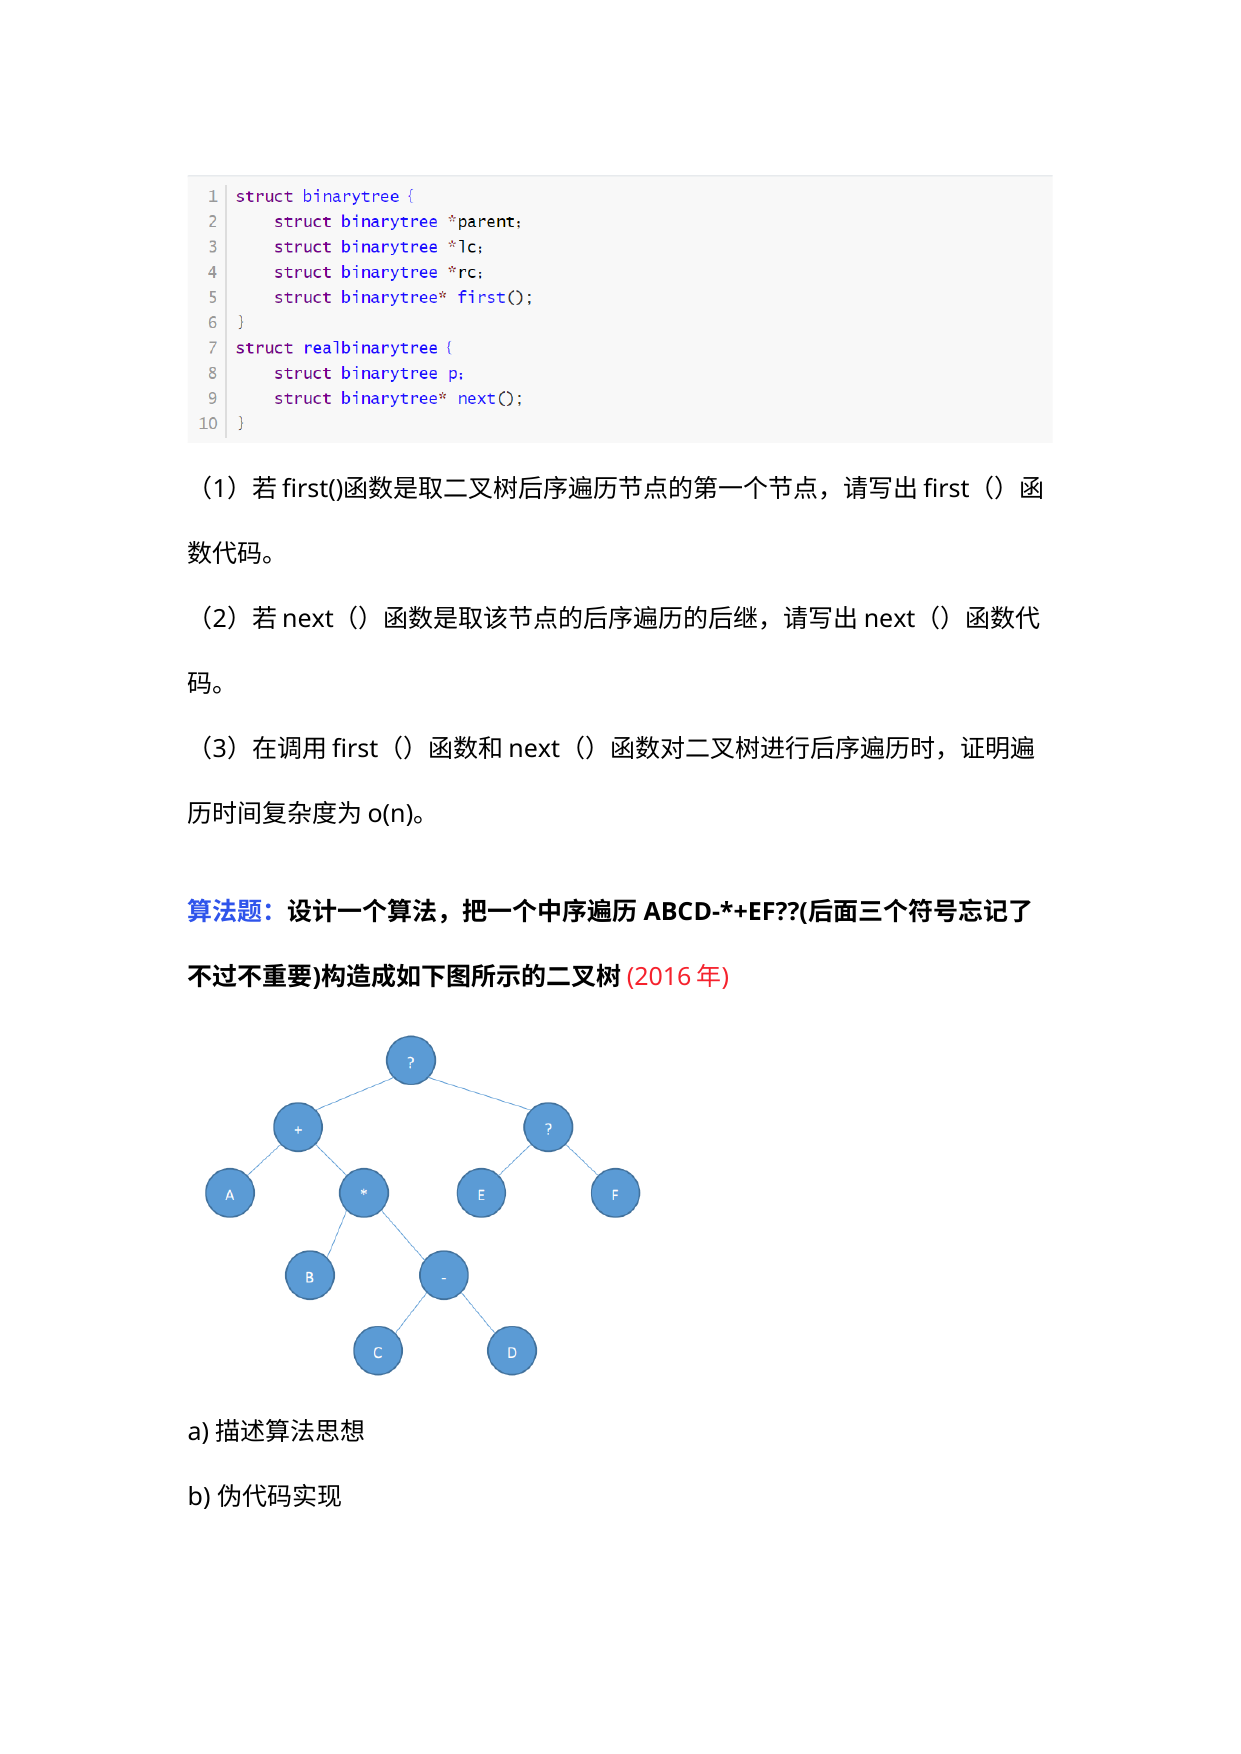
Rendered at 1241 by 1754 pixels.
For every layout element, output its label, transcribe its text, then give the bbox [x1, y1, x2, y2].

text （3）在调用first（）函数和next（）函数对二叉树进行后序遍历时，证明遍历时间复杂度为o(n)。 [187, 714, 1053, 844]
text 算法题：设计一个算法，把一个中序遍历 ABCD-*+EF??(后面三个符号忘记了不过不重要)构造成如下图所示的二叉树 (2016年) [187, 877, 1053, 1007]
picture [187, 1020, 671, 1384]
picture [187, 174, 1053, 443]
text b) 伪代码实现 [187, 1462, 1053, 1527]
text （2）若next（）函数是取该节点的后序遍历的后继，请写出next（）函数代码。 [187, 584, 1053, 714]
text （1）若first()函数是取二叉树后序遍历节点的第一个节点，请写出first（）函数代码。 [187, 454, 1053, 584]
text a) 描述算法思想 [187, 1397, 1053, 1462]
